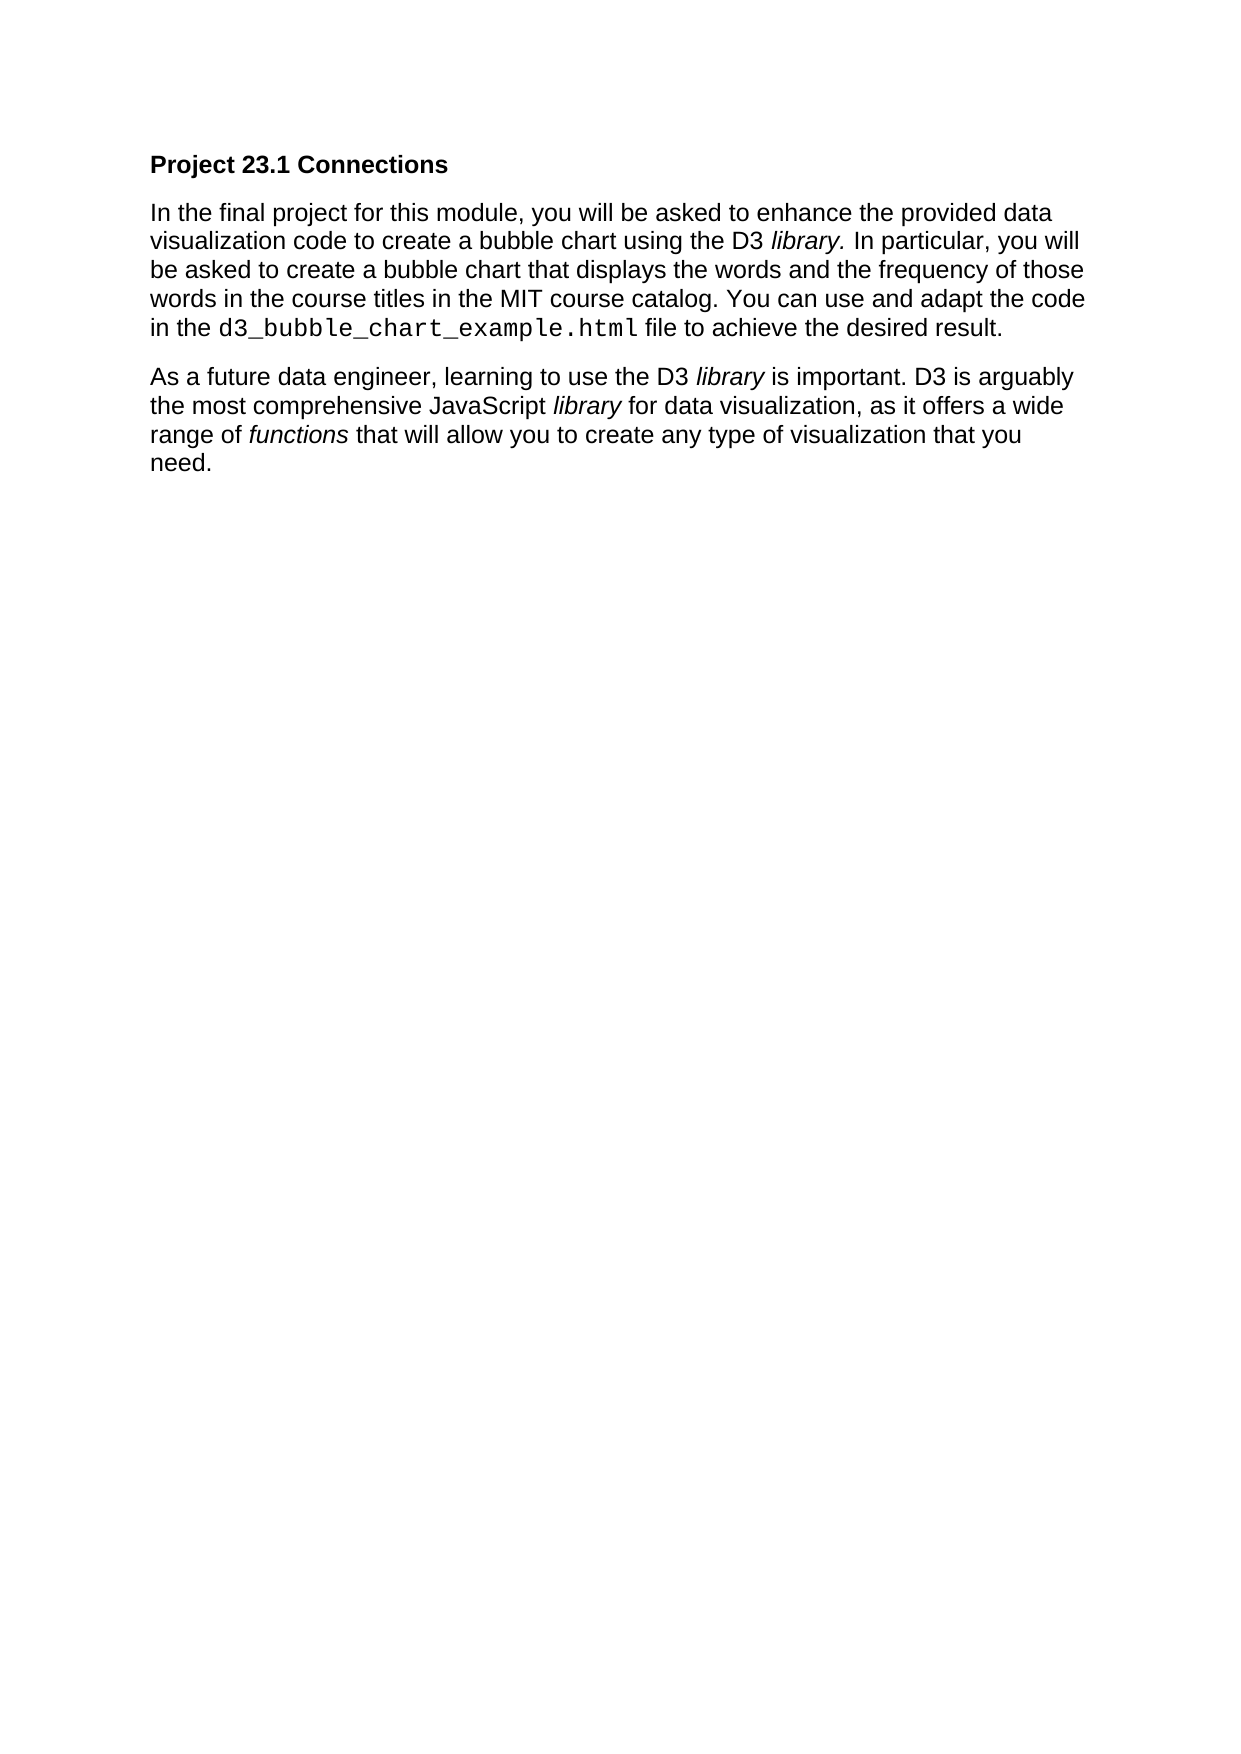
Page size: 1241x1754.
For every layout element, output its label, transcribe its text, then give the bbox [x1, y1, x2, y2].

text Project 23.1 Connections [150, 150, 1090, 179]
text As a future data engineer, learning to use the D3 library is important. D3 is arguably the most comprehensive JavaScript library for data visualization, as it offers a wide range of functions that will allow you to create any type of visualization that you need. [150, 362, 1090, 477]
text In the final project for this module, you will be asked to enhance the provided data visualization code to create a bubble chart using the D3 library. In particular, you will be asked to create a bubble chart that displays the words and the frequency of those words in the course titles in the MIT course catalog. You can use and adapt the code in the d3_bubble_chart_example.html file to achieve the desired result. [150, 197, 1090, 343]
